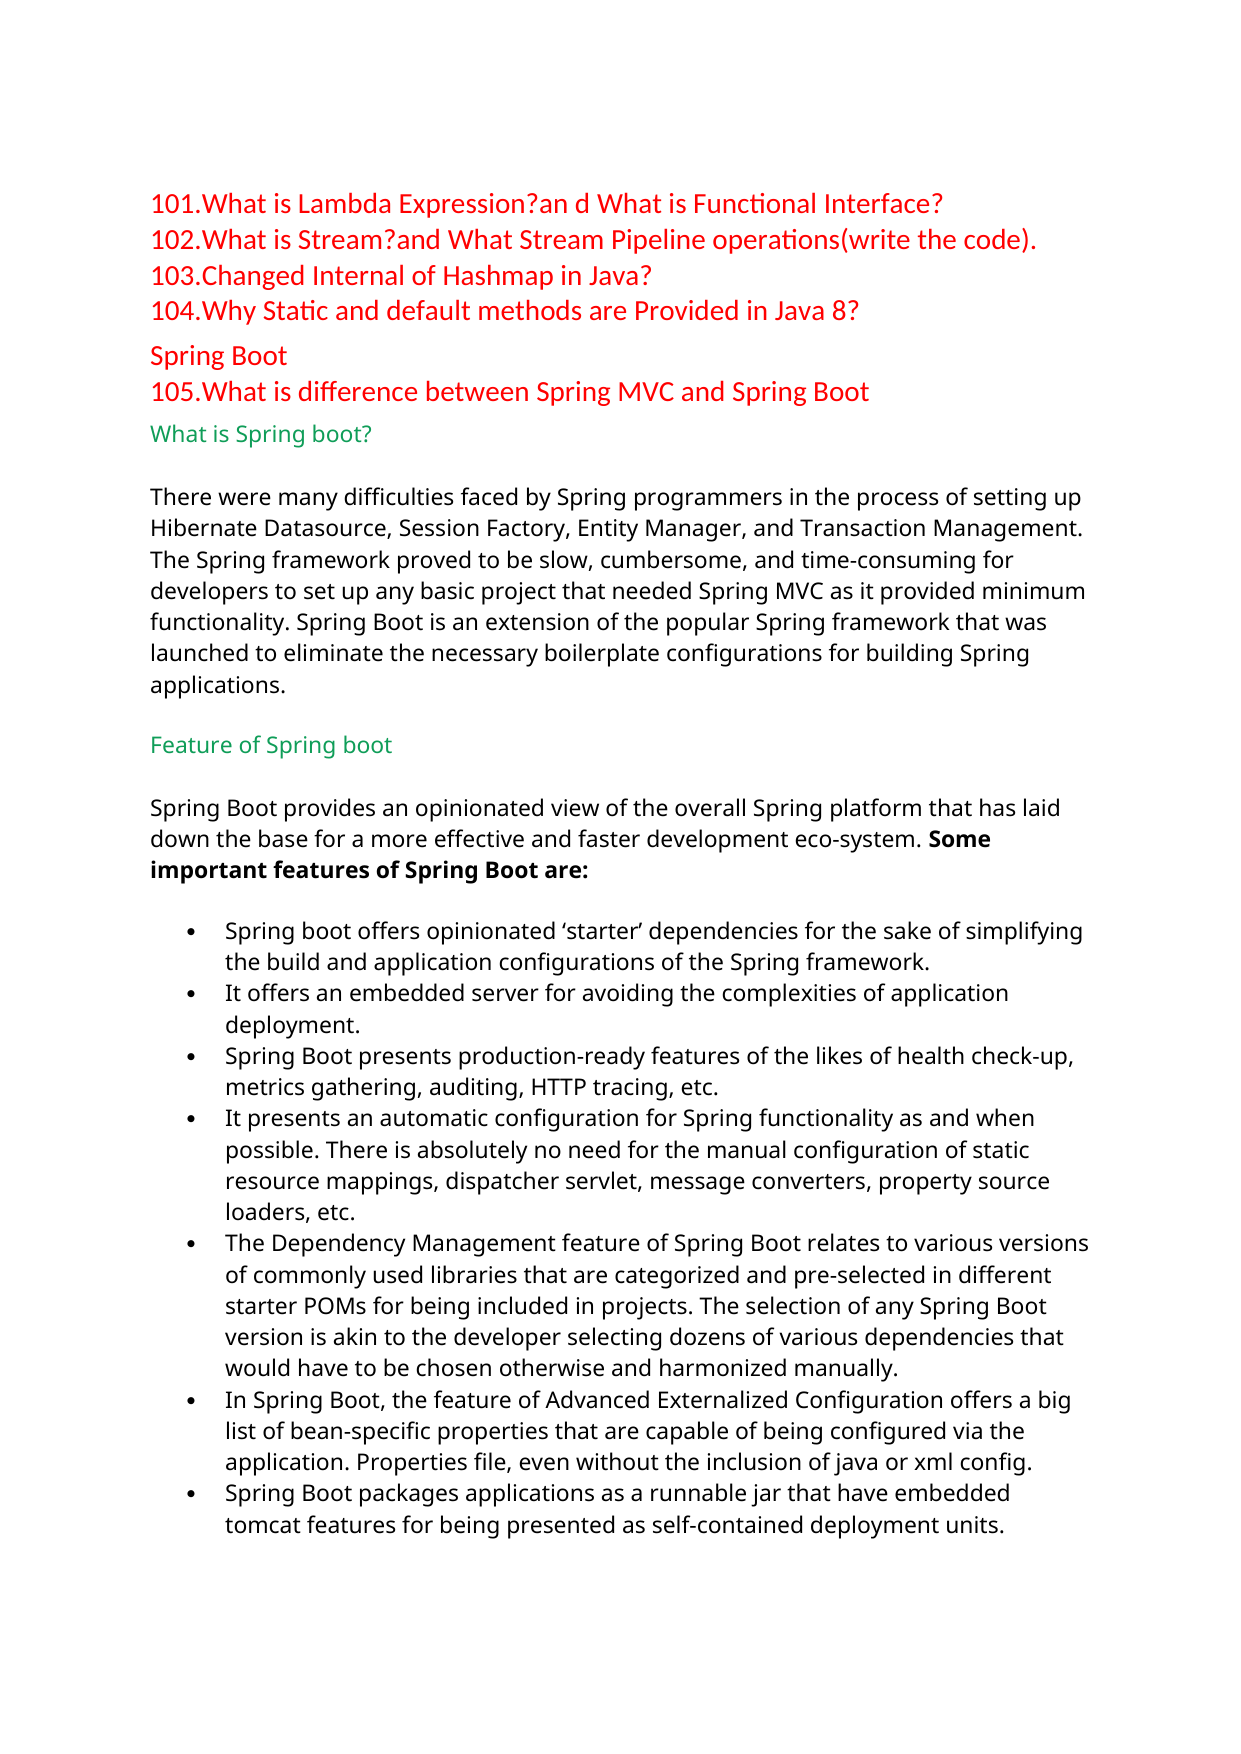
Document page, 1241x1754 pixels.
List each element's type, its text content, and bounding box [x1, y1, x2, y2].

text 101.What is Lambda Expression?an d What is Functional Interface? 102.What is Stream?and What Stream Pipeline operations(write the code). 103.Changed Internal of Hashmap in Java? 104.Why Static and default methods are Provided in Java 8? [150, 150, 1090, 328]
list Spring Boot packages applications as a runnable jar that have embedded tomcat features for being presented as self-contained deployment units. [187, 1477, 1090, 1540]
subtitle What is Spring boot? [150, 418, 1090, 449]
subtitle Feature of Spring boot [150, 729, 1090, 760]
text There were many difficulties faced by Spring programmers in the process of setting up Hibernate Datasource, Session Factory, Entity Manager, and Transaction Management. The Spring framework proved to be slow, cumbersome, and time-consuming for developers to set up any basic project that needed Spring MVC as it provided minimum functionality. Spring Boot is an extension of the popular Spring framework that was launched to eliminate the necessary boilerplate configurations for building Spring applications. [150, 481, 1090, 700]
list Spring boot offers opinionated ‘starter’ dependencies for the sake of simplifying the build and application configurations of the Spring framework. [187, 915, 1090, 977]
list Spring Boot presents production-ready features of the likes of health check-up, metrics gathering, auditing, HTTP tracing, etc. [187, 1040, 1090, 1102]
list The Dependency Management feature of Spring Boot relates to various versions of commonly used libraries that are categorized and pre-selected in different starter POMs for being included in projects. The selection of any Spring Boot version is akin to the developer selecting dozens of various dependencies that would have to be chosen otherwise and harmonized manually. [187, 1227, 1090, 1383]
text Spring Boot 105.What is difference between Spring MVC and Spring Boot [150, 337, 1090, 409]
list It offers an embedded server for avoiding the complexities of application deployment. [187, 977, 1090, 1040]
text Spring Boot provides an opinionated view of the overall Spring platform that has laid down the base for a more effective and faster development eco-system. Some important features of Spring Boot are: [150, 792, 1090, 886]
list It presents an automatic configuration for Spring functionality as and when possible. There is absolutely no need for the manual configuration of static resource mappings, dispatcher servlet, message converters, property source loaders, etc. [187, 1102, 1090, 1227]
list In Spring Boot, the feature of Advanced Externalized Configuration offers a big list of bean-specific properties that are capable of being configured via the application. Properties file, even without the inclusion of java or xml config. [187, 1383, 1090, 1477]
